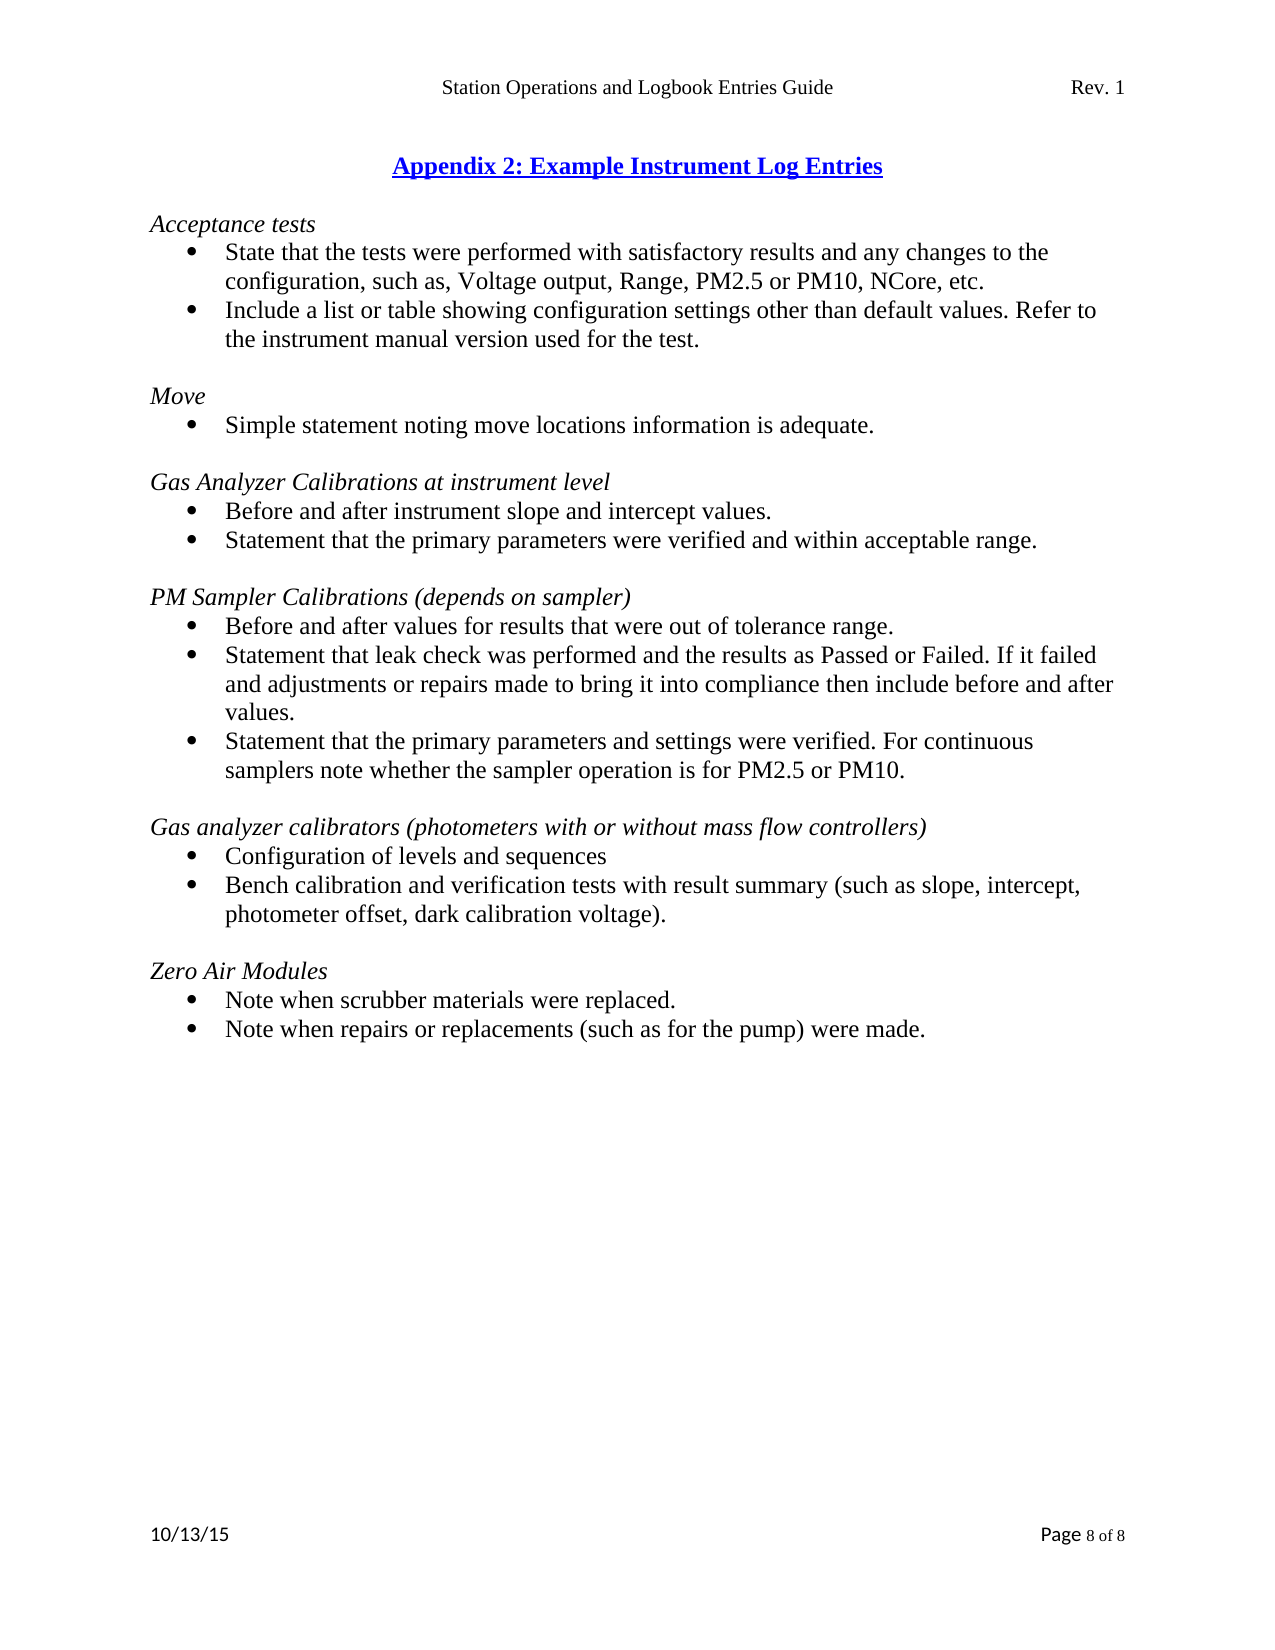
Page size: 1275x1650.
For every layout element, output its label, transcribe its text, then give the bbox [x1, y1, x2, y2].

text Zero Air Modules [150, 956, 1125, 985]
text Gas analyzer calibrators (photometers with or without mass flow controllers) [150, 812, 1125, 841]
list Move [150, 381, 1125, 410]
list Acceptance tests [150, 209, 1125, 237]
list Before and after instrument slope and intercept values. [187, 496, 1125, 525]
list Gas Analyzer Calibrations at instrument level [150, 467, 1125, 496]
list State that the tests were performed with satisfactory results and any changes to the configuration, such as, Voltage output, Range, PM2.5 or PM10, NCore, etc. [187, 237, 1125, 295]
list Note when repairs or replacements (such as for the pump) were made. [187, 1014, 1125, 1042]
list Configuration of levels and sequences [187, 841, 1125, 870]
list Statement that the primary parameters were verified and within acceptable range. [187, 525, 1125, 554]
list Statement that leak check was performed and the results as Passed or Failed. If it failed and adjustments or repairs made to bring it into compliance then include before and after values. [187, 640, 1125, 726]
list Before and after values for results that were out of tolerance range. [187, 611, 1125, 640]
list Statement that the primary parameters and settings were verified. For continuous samplers note whether the sampler operation is for PM2.5 or PM10. [187, 726, 1125, 784]
list Note when scrubber materials were replaced. [187, 985, 1125, 1014]
list Bench calibration and verification tests with result summary (such as slope, intercept, photometer offset, dark calibration voltage). [187, 870, 1125, 927]
list Include a list or table showing configuration settings other than default values. Refer to the instrument manual version used for the test. [187, 295, 1125, 352]
list Simple statement noting move locations information is adequate. [187, 410, 1125, 439]
list PM Sampler Calibrations (depends on sampler) [150, 582, 1125, 611]
text Appendix 2: Example Instrument Log Entries [150, 151, 1125, 180]
